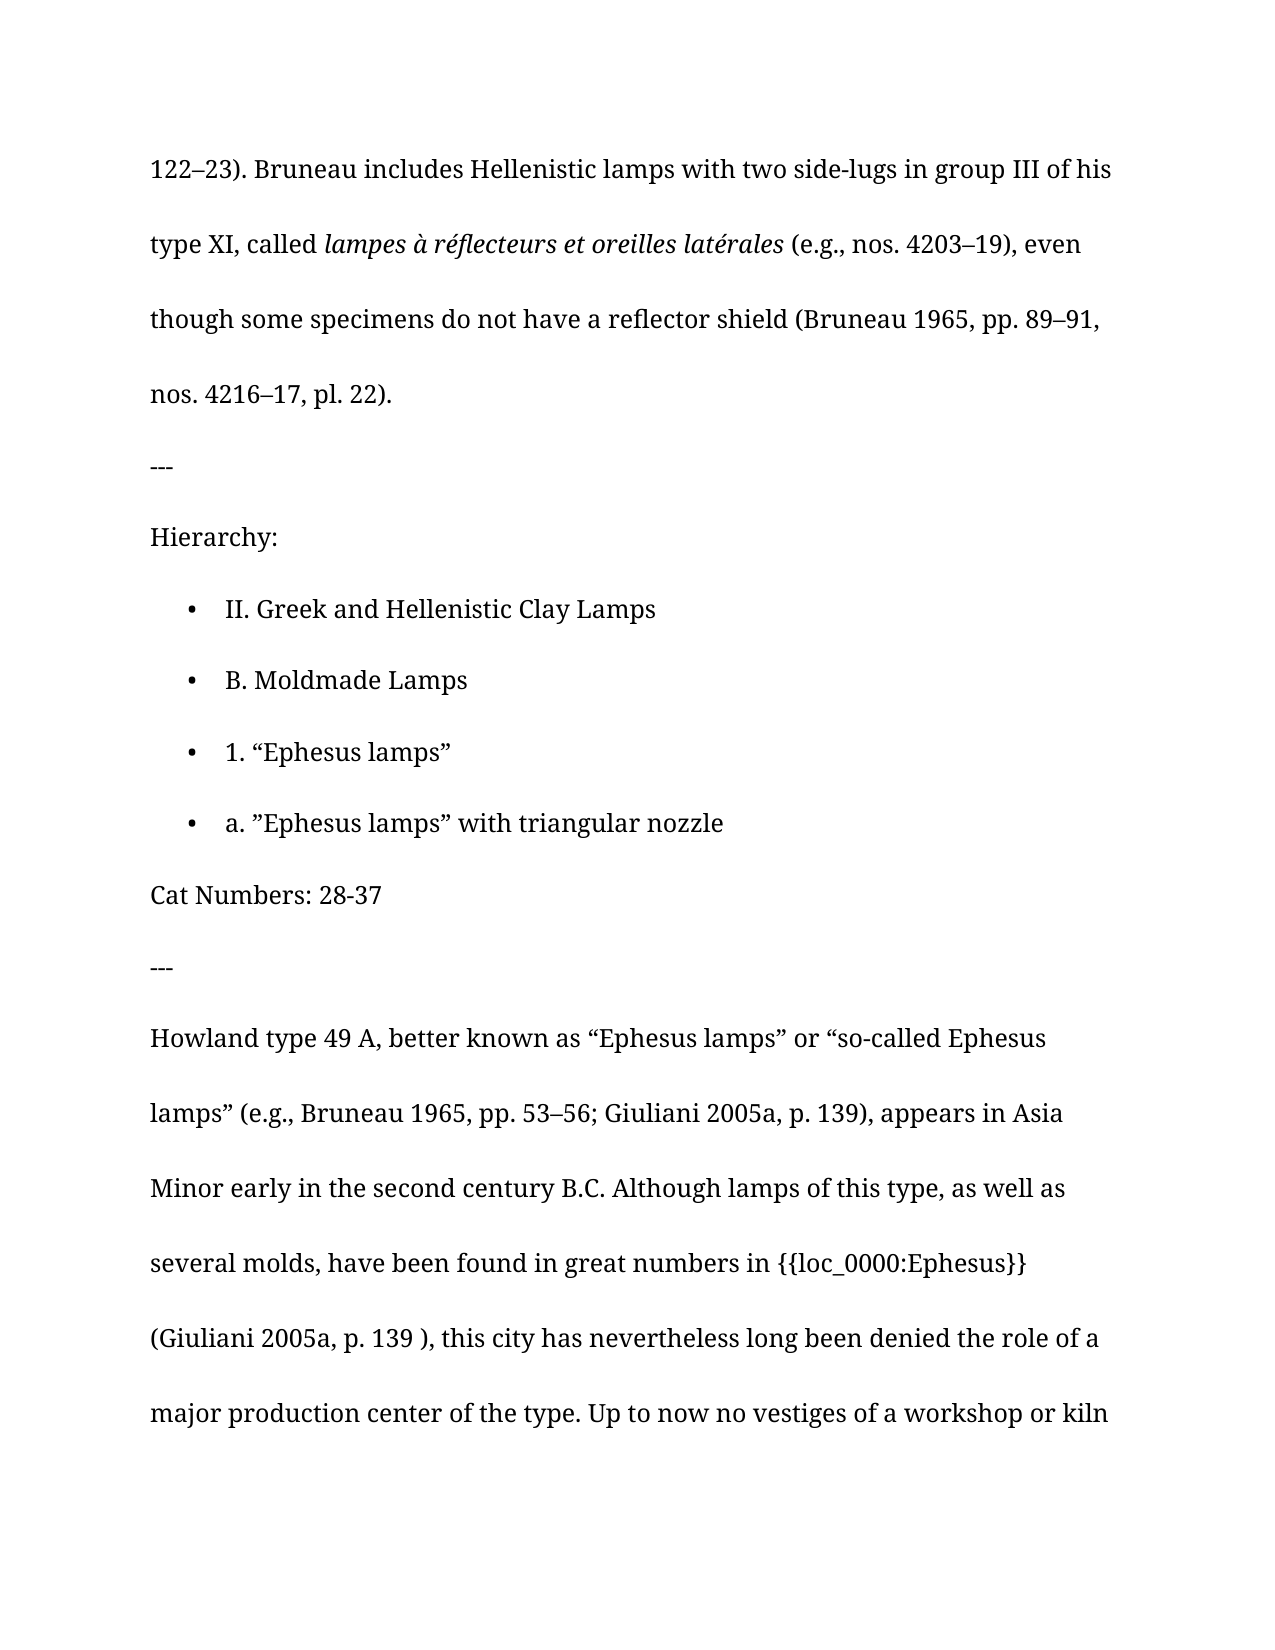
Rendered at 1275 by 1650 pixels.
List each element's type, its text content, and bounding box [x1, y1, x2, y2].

text --- [150, 447, 1125, 484]
text • B. Moldmade Lamps [187, 661, 1125, 699]
text Cat Numbers: 28-37 [150, 876, 1125, 913]
text • II. Greek and Hellenistic Clay Lamps [187, 590, 1125, 627]
text • 1. “Ephesus lamps” [187, 733, 1125, 770]
text • a. ”Ephesus lamps” with triangular nozzle [187, 804, 1125, 842]
text Hierarchy: [150, 518, 1125, 556]
text --- [150, 947, 1125, 985]
